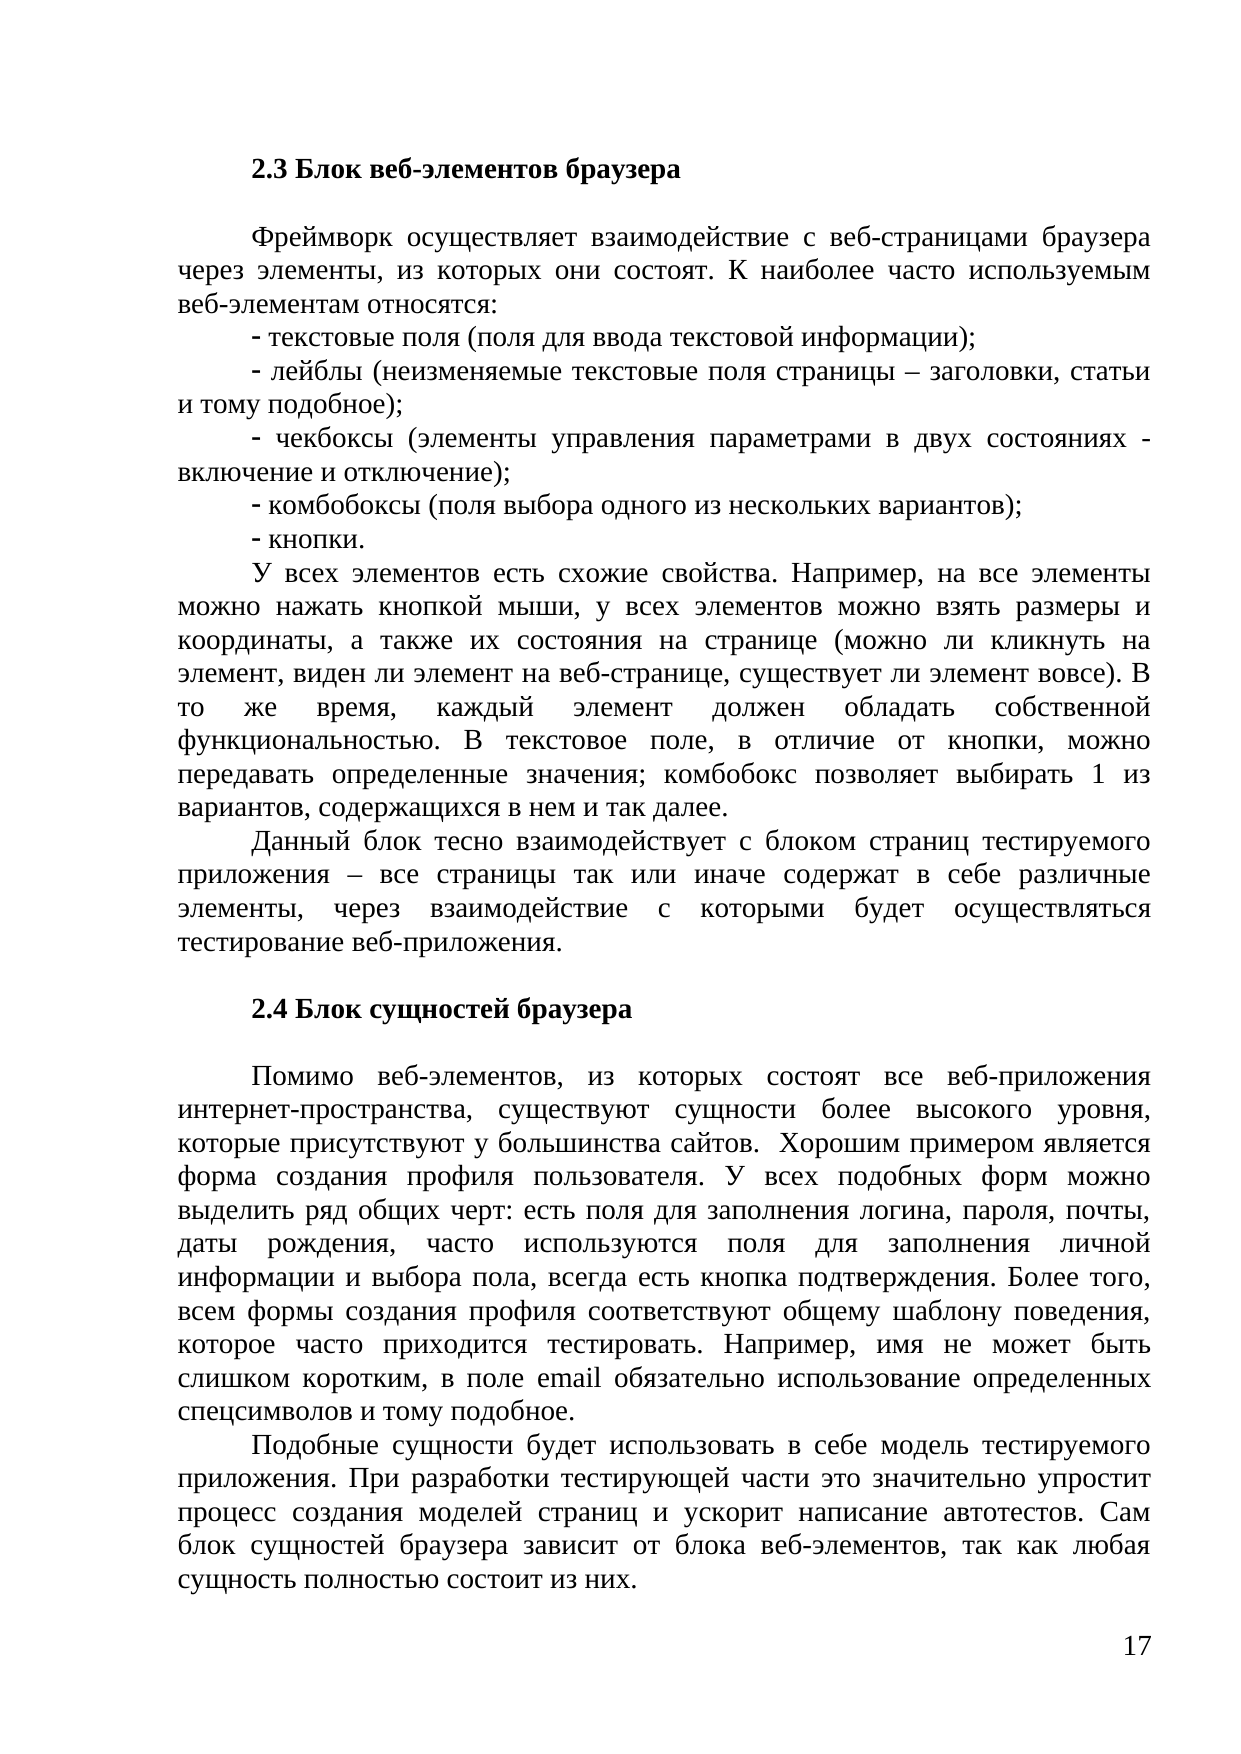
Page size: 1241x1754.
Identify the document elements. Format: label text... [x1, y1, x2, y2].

subtitle 2.4 Блок сущностей браузера [177, 991, 1152, 1024]
text текстовые поля (поля для ввода текстовой информации); [177, 319, 1152, 353]
subtitle 2.3 Блок веб-элементов браузера [177, 152, 1152, 185]
text У всех элементов есть схожие свойства. Например, на все элементы можно нажать кнопкой мыши, у всех элементов можно взять размеры и координаты, а также их состояния на странице (можно ли кликнуть на элемент, виден ли элемент на веб-странице, существует ли элемент вовсе). В то же время, каждый элемент должен обладать собственной функциональностью. В текстовое поле, в отличие от кнопки, можно передавать определенные значения; комбобокс позволяет выбирать 1 из вариантов, содержащихся в нем и так далее. [177, 555, 1152, 823]
text комбобоксы (поля выбора одного из нескольких вариантов); [177, 487, 1152, 521]
text лейблы (неизменяемые текстовые поля страницы – заголовки, статьи и тому подобное); [177, 353, 1152, 420]
text Фреймворк осуществляет взаимодействие с веб-страницами браузера через элементы, из которых они состоят. К наиболее часто используемым веб-элементам относятся: [177, 219, 1152, 319]
text чекбоксы (элементы управления параметрами в двух состояниях - включение и отключение); [177, 420, 1152, 487]
text Данный блок тесно взаимодействует с блоком страниц тестируемого приложения – все страницы так или иначе содержат в себе различные элементы, через взаимодействие с которыми будет осуществляться тестирование веб-приложения. [177, 823, 1152, 957]
text Помимо веб-элементов, из которых состоят все веб-приложения интернет-пространства, существуют сущности более высокого уровня, которые присутствуют у большинства сайтов. Хорошим примером является форма создания профиля пользователя. У всех подобных форм можно выделить ряд общих черт: есть поля для заполнения логина, пароля, почты, даты рождения, часто используются поля для заполнения личной информации и выбора пола, всегда есть кнопка подтверждения. Более того, всем формы создания профиля соответствуют общему шаблону поведения, которое часто приходится тестировать. Например, имя не может быть слишком коротким, в поле email обязательно использование определенных спецсимволов и тому подобное. [177, 1058, 1152, 1427]
text кнопки. [177, 521, 1152, 555]
text Подобные сущности будет использовать в себе модель тестируемого приложения. При разработки тестирующей части это значительно упростит процесс создания моделей страниц и ускорит написание автотестов. Сам блок сущностей браузера зависит от блока веб-элементов, так как любая сущность полностью состоит из них. [177, 1427, 1152, 1594]
